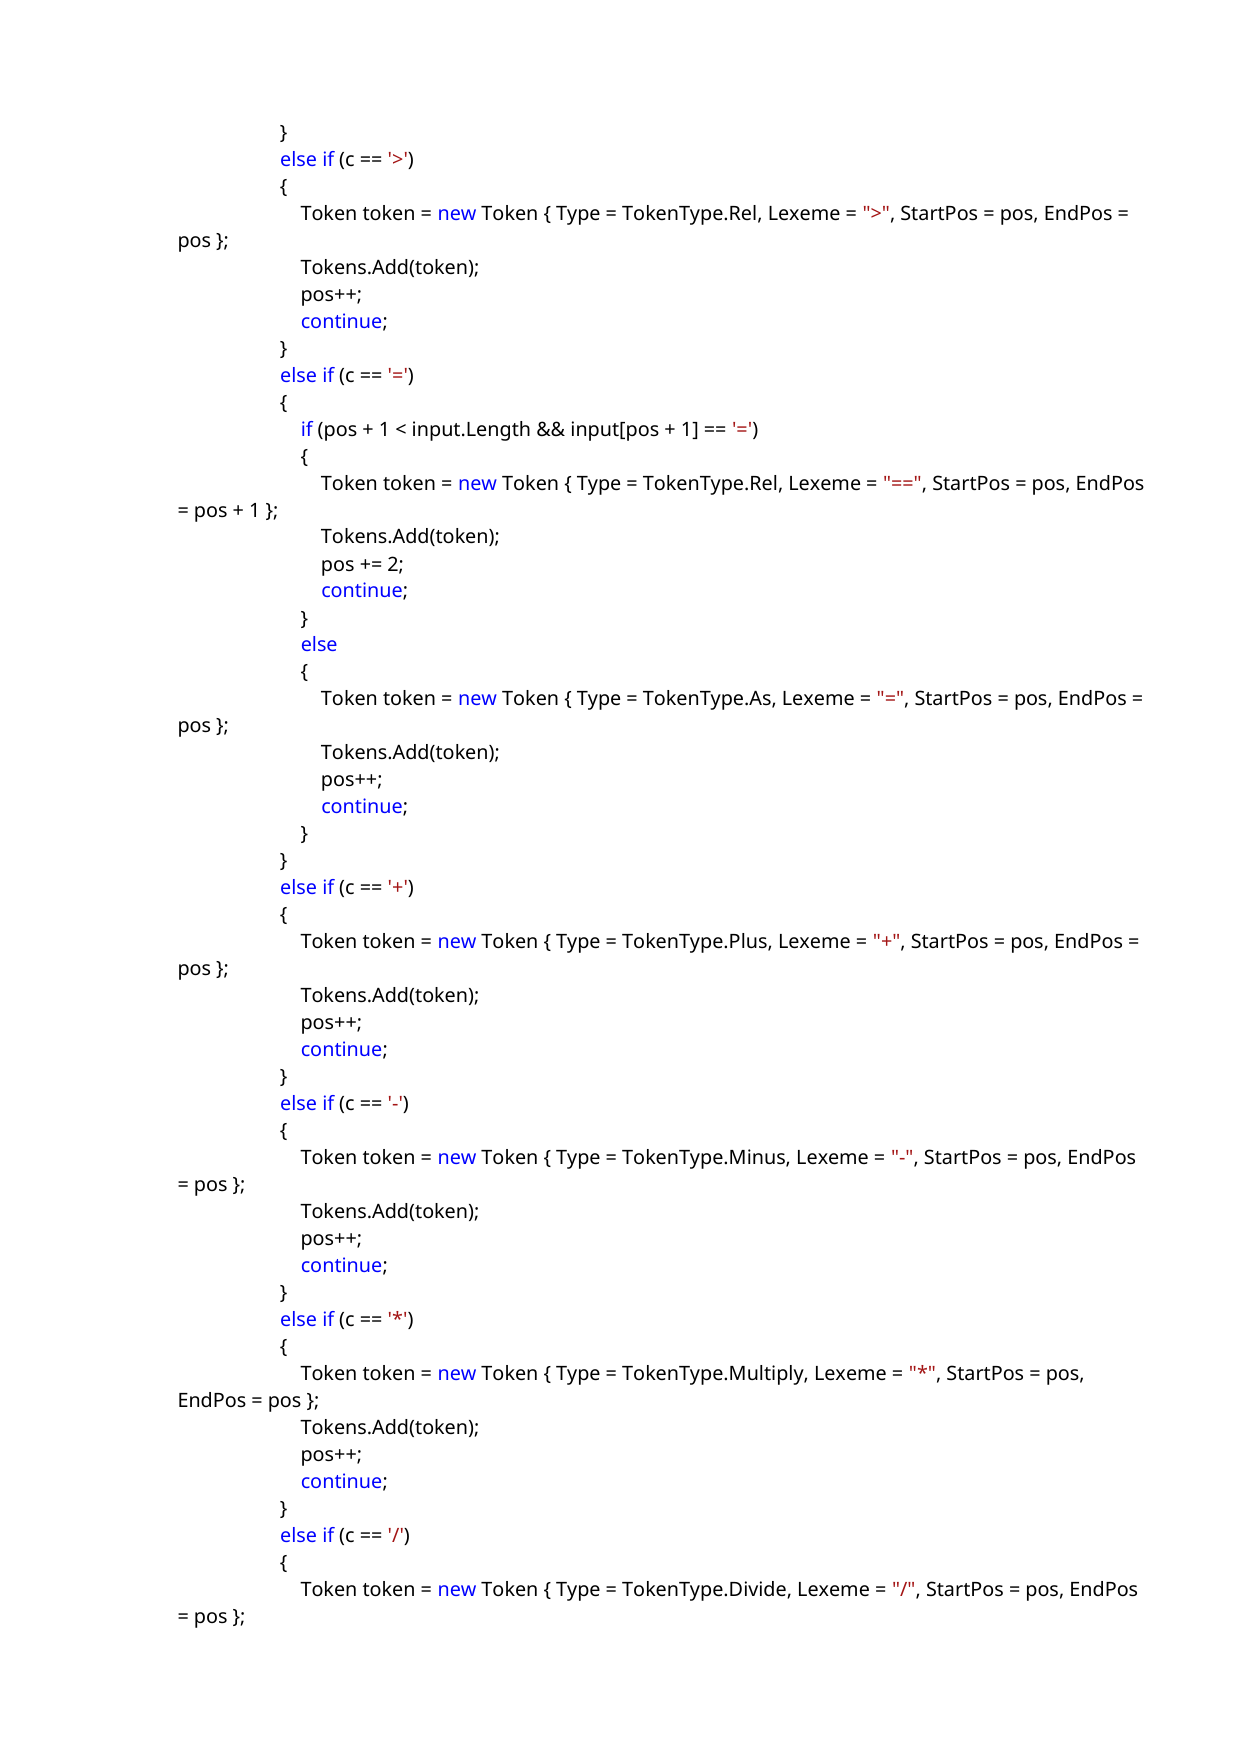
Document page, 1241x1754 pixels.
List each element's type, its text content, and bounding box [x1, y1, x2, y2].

text Tokens.Add(token); [177, 1197, 1152, 1224]
text Token token = new Token { Type = TokenType.Multiply, Lexeme = "*", StartPos = pos, EndPos = pos }; [177, 1359, 1152, 1413]
text Tokens.Add(token); [177, 739, 1152, 766]
text Token token = new Token { Type = TokenType.Divide, Lexeme = "/", StartPos = pos, EndPos = pos }; [177, 1575, 1152, 1629]
text } [177, 847, 1152, 873]
text else if (c == '>') [177, 145, 1152, 172]
text pos++; [177, 1440, 1152, 1467]
text continue; [177, 307, 1152, 334]
text Tokens.Add(token); [177, 253, 1152, 280]
text pos++; [177, 766, 1152, 793]
text { [177, 172, 1152, 199]
text Token token = new Token { Type = TokenType.Rel, Lexeme = ">", StartPos = pos, EndPos = pos }; [177, 199, 1152, 253]
text } [177, 1278, 1152, 1305]
text Token token = new Token { Type = TokenType.As, Lexeme = "=", StartPos = pos, EndPos = pos }; [177, 685, 1152, 739]
text continue; [177, 793, 1152, 819]
text Token token = new Token { Type = TokenType.Plus, Lexeme = "+", StartPos = pos, EndPos = pos }; [177, 927, 1152, 981]
text continue; [177, 1467, 1152, 1494]
text pos++; [177, 1008, 1152, 1035]
text else if (c == '/') [177, 1521, 1152, 1548]
text pos += 2; [177, 550, 1152, 577]
text pos++; [177, 1224, 1152, 1251]
text } [177, 1062, 1152, 1089]
text { [177, 1332, 1152, 1359]
text { [177, 1548, 1152, 1575]
text } [177, 118, 1152, 145]
text Tokens.Add(token); [177, 981, 1152, 1008]
text { [177, 658, 1152, 685]
text Tokens.Add(token); [177, 1413, 1152, 1440]
text } [177, 604, 1152, 631]
text Tokens.Add(token); [177, 523, 1152, 550]
text else if (c == '=') [177, 361, 1152, 388]
text { [177, 1116, 1152, 1143]
text } [177, 334, 1152, 361]
text { [177, 442, 1152, 469]
text if (pos + 1 < input.Length && input[pos + 1] == '=') [177, 415, 1152, 442]
text else if (c == '-') [177, 1089, 1152, 1116]
text { [177, 901, 1152, 927]
text else if (c == '*') [177, 1305, 1152, 1332]
text continue; [177, 577, 1152, 604]
text Token token = new Token { Type = TokenType.Rel, Lexeme = "==", StartPos = pos, EndPos = pos + 1 }; [177, 469, 1152, 523]
text else [177, 631, 1152, 658]
text Token token = new Token { Type = TokenType.Minus, Lexeme = "-", StartPos = pos, EndPos = pos }; [177, 1143, 1152, 1197]
text continue; [177, 1251, 1152, 1278]
text } [177, 1494, 1152, 1521]
text else if (c == '+') [177, 873, 1152, 901]
text pos++; [177, 280, 1152, 307]
text } [177, 819, 1152, 847]
text { [177, 388, 1152, 415]
text continue; [177, 1035, 1152, 1062]
